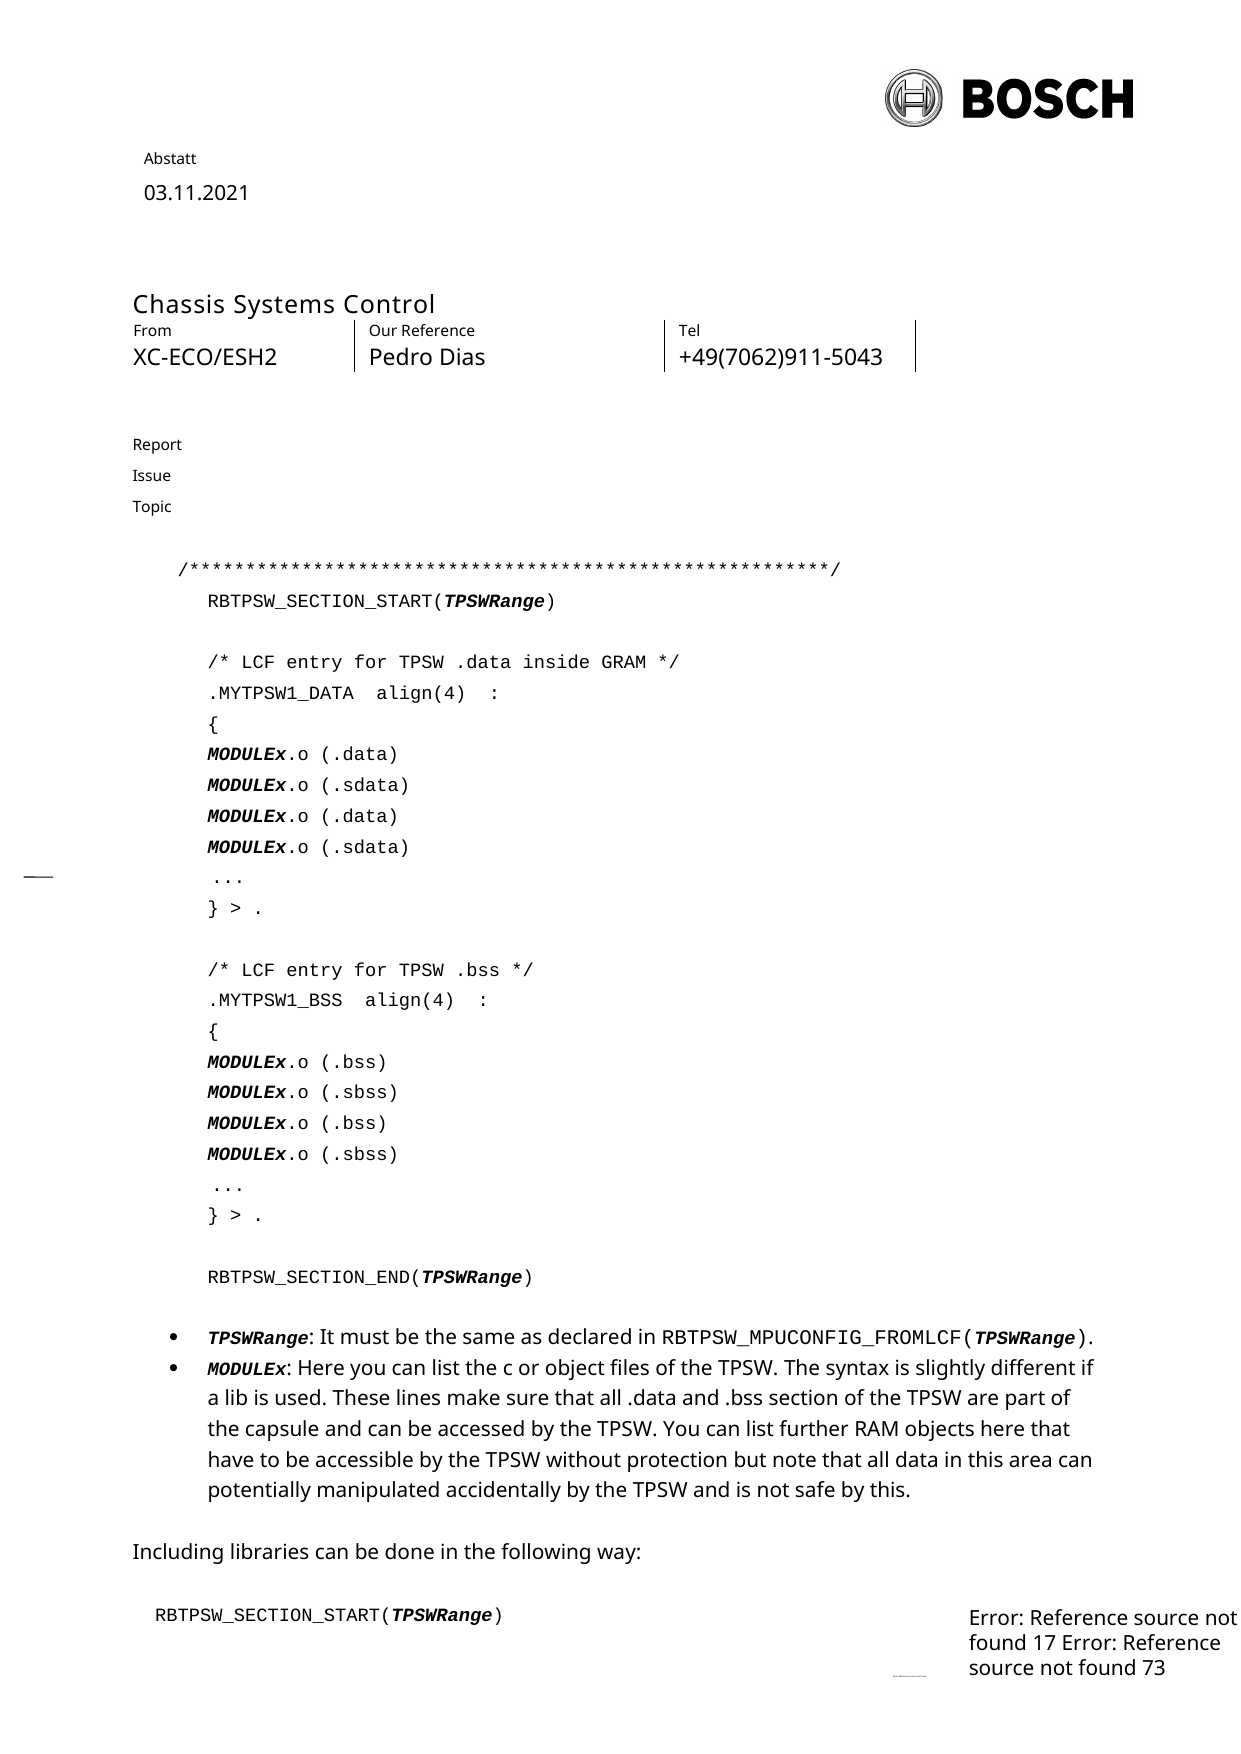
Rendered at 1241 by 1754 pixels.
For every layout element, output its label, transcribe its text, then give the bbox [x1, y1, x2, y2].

list TPSWRange: It must be the same as declared in RBTPSW_MPUCONFIG_FROMLCF(TPSWRange). [170, 1319, 1104, 1350]
text /*********************************************************/ [132, 551, 1104, 582]
text RBTPSW_SECTION_START(TPSWRange) [132, 582, 1104, 613]
text MODULEx.o (.sbss) [132, 1074, 1104, 1104]
text { [132, 705, 1104, 736]
text .MYTPSW1_DATA align(4) : [132, 674, 1104, 705]
text } > . [132, 1197, 1104, 1227]
text MODULEx.o (.data) [132, 736, 1104, 766]
text /* LCF entry for TPSW .data inside GRAM */ [132, 643, 1104, 674]
text .MYTPSW1_BSS align(4) : [132, 982, 1104, 1012]
text { [132, 1012, 1104, 1043]
text Including libraries can be done in the following way: [132, 1535, 1104, 1565]
picture [958, 77, 1138, 120]
list MODULEx: Here you can list the c or object files of the TPSW. The syntax is slightly different if a lib is used. These lines make sure that all .data and .bss section of the TPSW are part of the capsule and can be accessed by the TPSW. You can list further RAM objects here that have to be accessible by the TPSW without protection but note that all data in this area can potentially manipulated accidentally by the TPSW and is not safe by this. [170, 1350, 1104, 1504]
text ... [132, 1166, 1104, 1197]
text ... [132, 859, 1104, 889]
text /* LCF entry for TPSW .bss */ [132, 951, 1104, 982]
text } > . [132, 889, 1104, 920]
text MODULEx.o (.data) [132, 797, 1104, 828]
text MODULEx.o (.sdata) [132, 828, 1104, 859]
text RBTPSW_SECTION_END(TPSWRange) [132, 1258, 1104, 1289]
text RBTPSW_SECTION_START(TPSWRange) [132, 1596, 1104, 1627]
text MODULEx.o (.sbss) [132, 1135, 1104, 1166]
text MODULEx.o (.sdata) [132, 766, 1104, 797]
text MODULEx.o (.bss) [132, 1104, 1104, 1135]
text MODULEx.o (.bss) [132, 1043, 1104, 1074]
